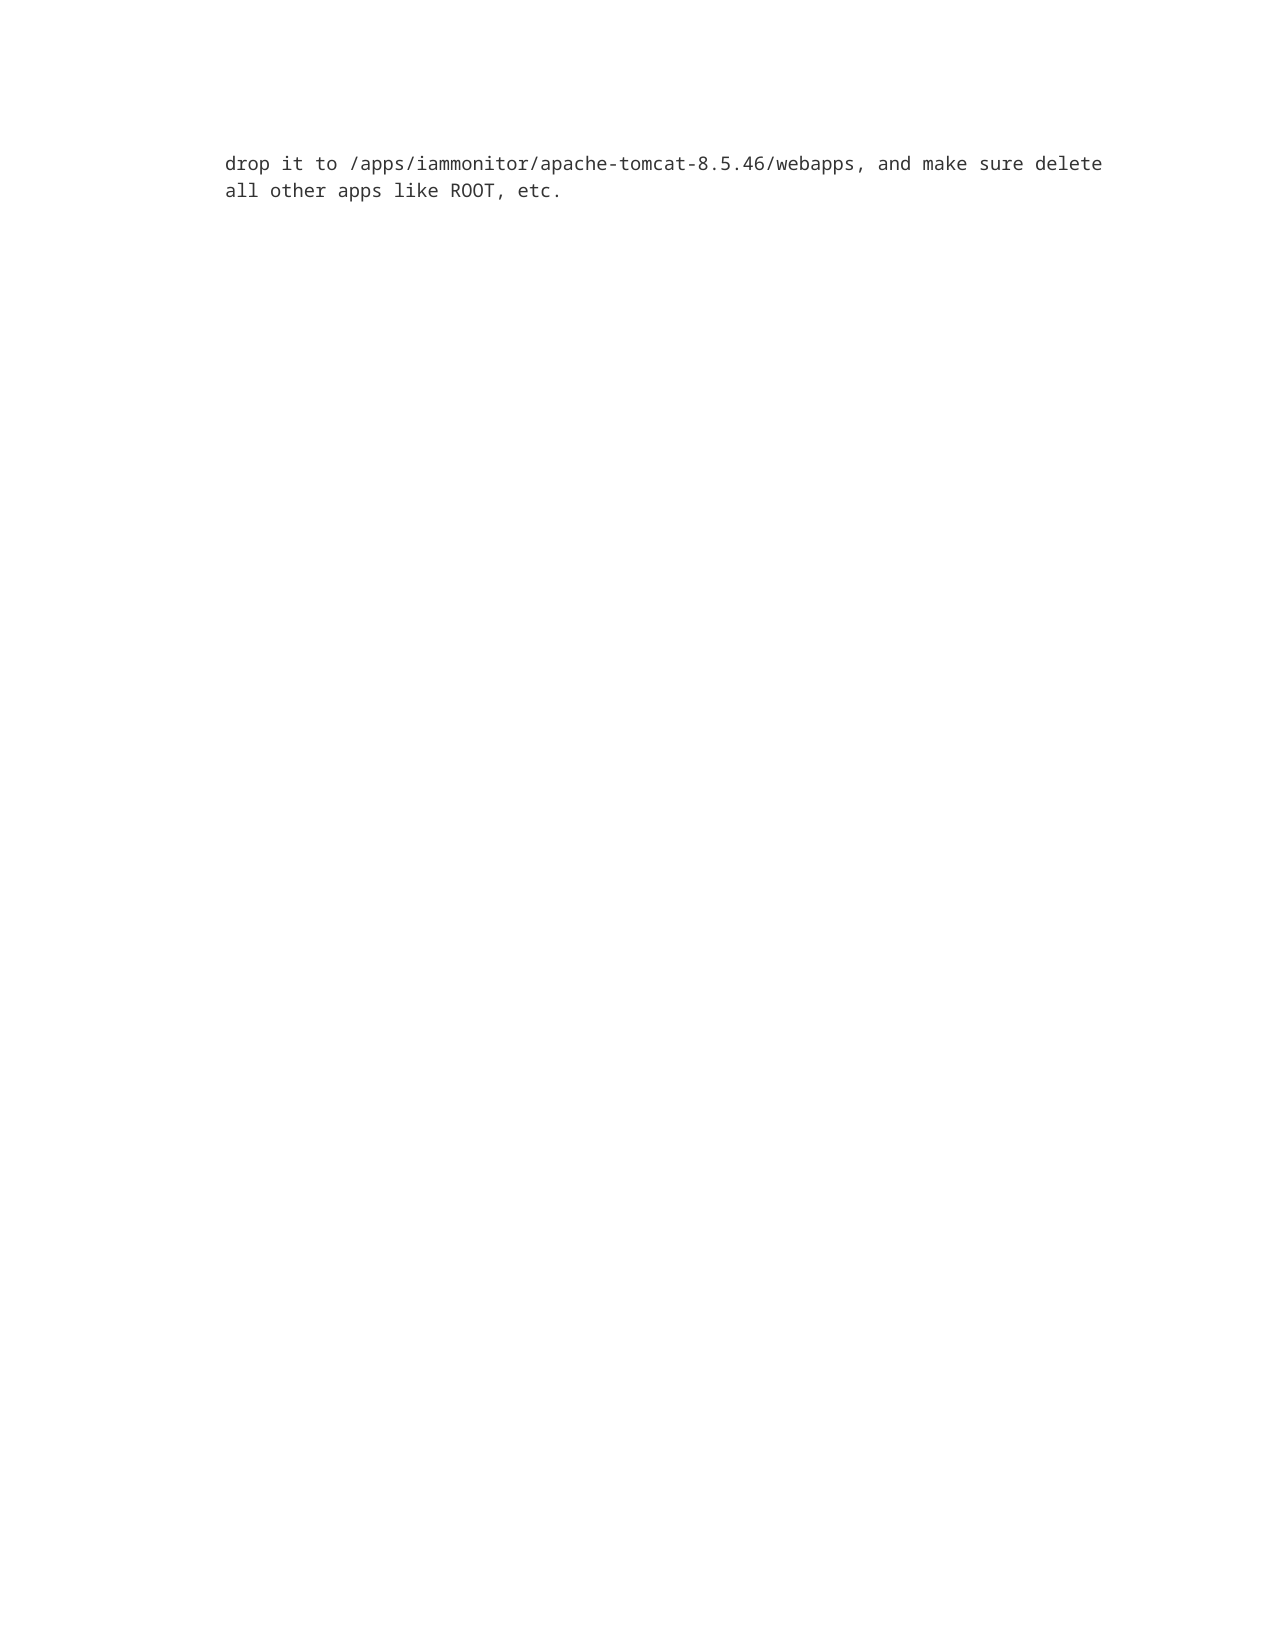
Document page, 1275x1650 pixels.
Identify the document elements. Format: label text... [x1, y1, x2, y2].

list drop it to /apps/iammonitor/apache-tomcat-8.5.46/webapps, and make sure delete all other apps like ROOT, etc. [225, 150, 1125, 203]
